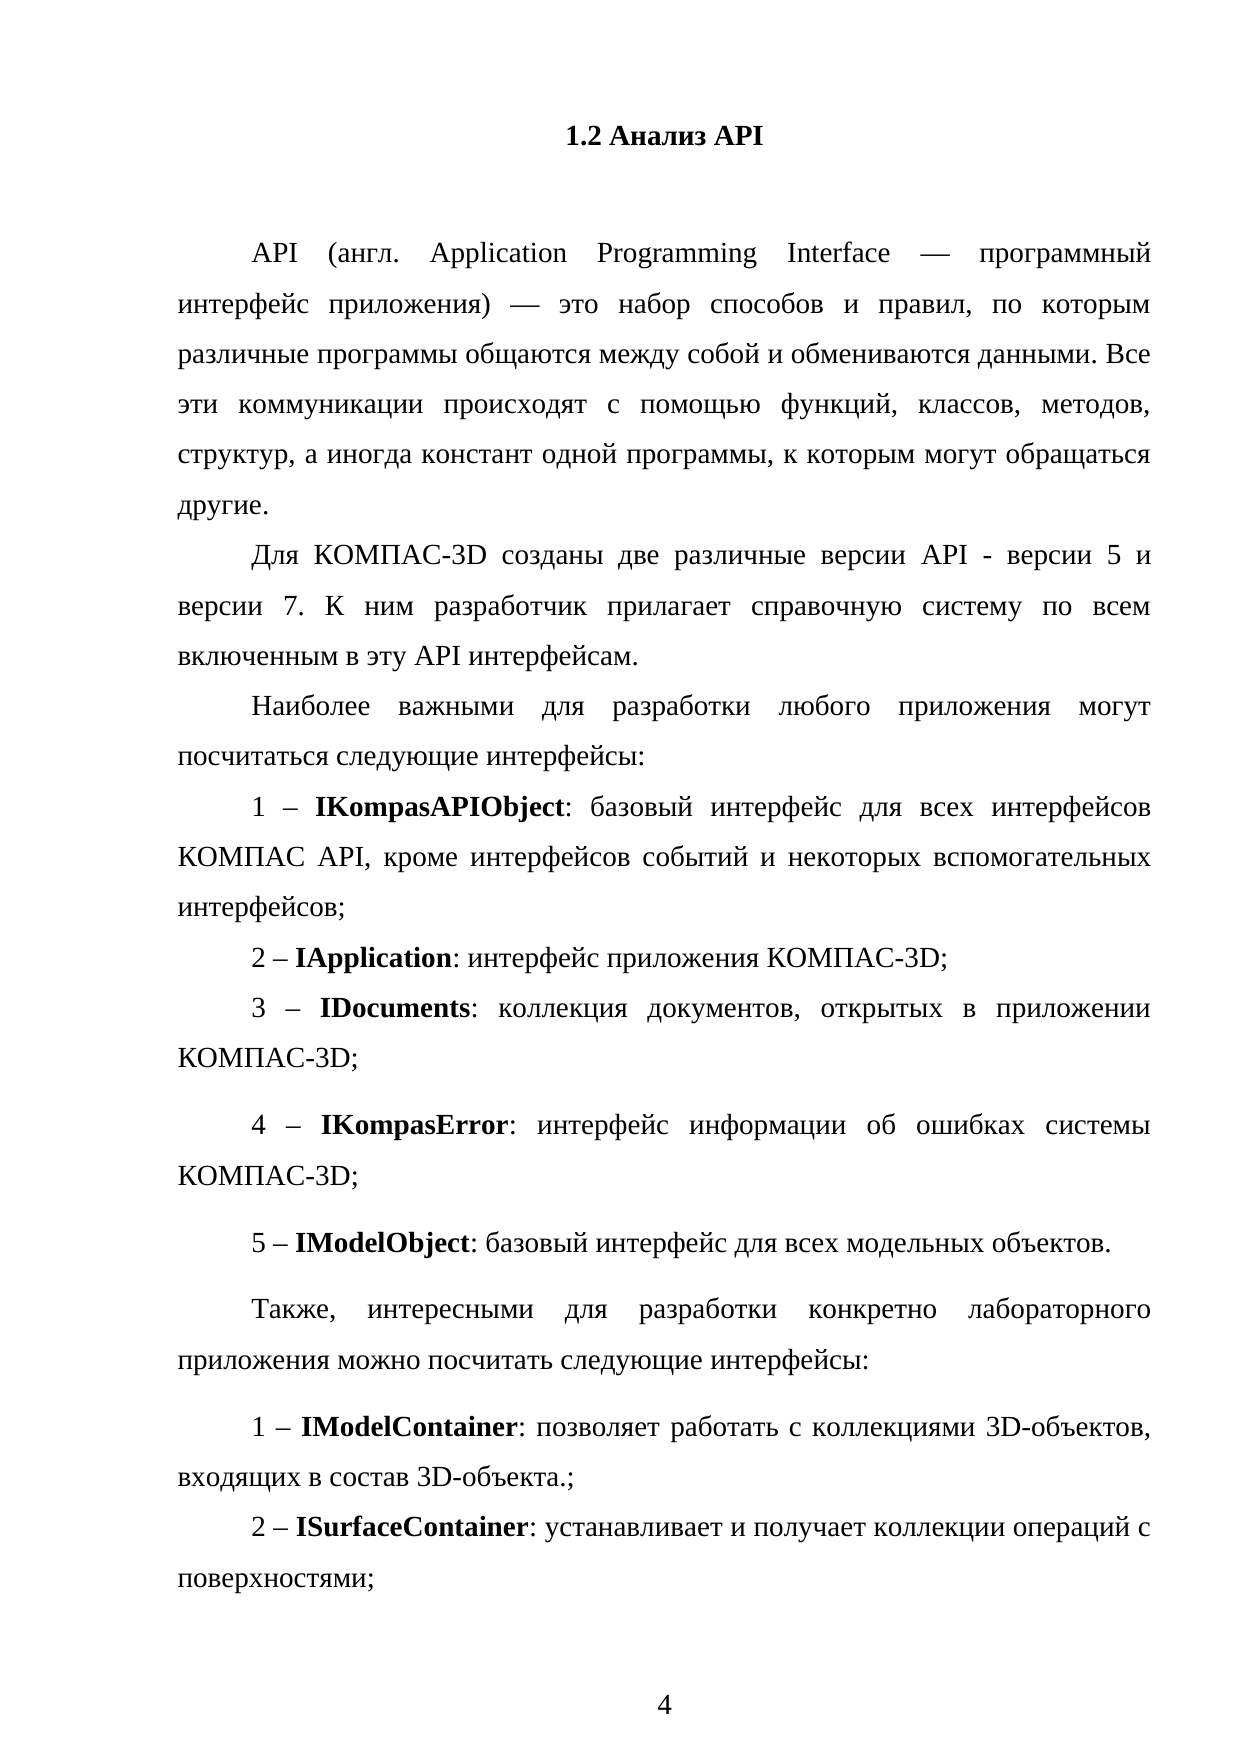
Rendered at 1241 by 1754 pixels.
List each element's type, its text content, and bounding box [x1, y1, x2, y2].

subtitle 1.2 Анализ API [177, 118, 1152, 152]
text 3 – IDocuments: коллекция документов, открытых в приложении КОМПАС-3D; [177, 990, 1152, 1074]
text 2 – IApplication: интерфейс приложения КОМПАС-3D; [177, 940, 1152, 973]
text 1 – IKompasAPIObject: базовый интерфейс для всех интерфейсов КОМПАС API, кроме интерфейсов событий и некоторых вспомогательных интерфейсов; [177, 789, 1152, 923]
text Также, интересными для разработки конкретно лабораторного приложения можно посчитать следующие интерфейсы: [177, 1292, 1152, 1376]
text 1 – IModelContainer: позволяет работать с коллекциями 3D-объектов, входящих в состав 3D-объекта.; [177, 1409, 1152, 1493]
text Для КОМПАС-3D созданы две различные версии API - версии 5 и версии 7. К ним разработчик прилагает справочную систему по всем включенным в эту API интерфейсам. [177, 537, 1152, 671]
text 5 – IModelObject: базовый интерфейс для всех модельных объектов. [177, 1225, 1152, 1258]
text Наиболее важными для разработки любого приложения могут посчитаться следующие интерфейсы: [177, 688, 1152, 772]
text API (англ. Application Programming Interface — программный интерфейс приложения) — это набор способов и правил, по которым различные программы общаются между собой и обмениваются данными. Все эти коммуникации происходят с помощью функций, классов, методов, структур, а иногда констант одной программы, к которым могут обращаться другие. [177, 235, 1152, 521]
text 2 – ISurfaceContainer: устанавливает и получает коллекции операций с поверхностями; [177, 1509, 1152, 1593]
text 4 – IKompasError: интерфейс информации об ошибках системы КОМПАС-3D; [177, 1107, 1152, 1191]
